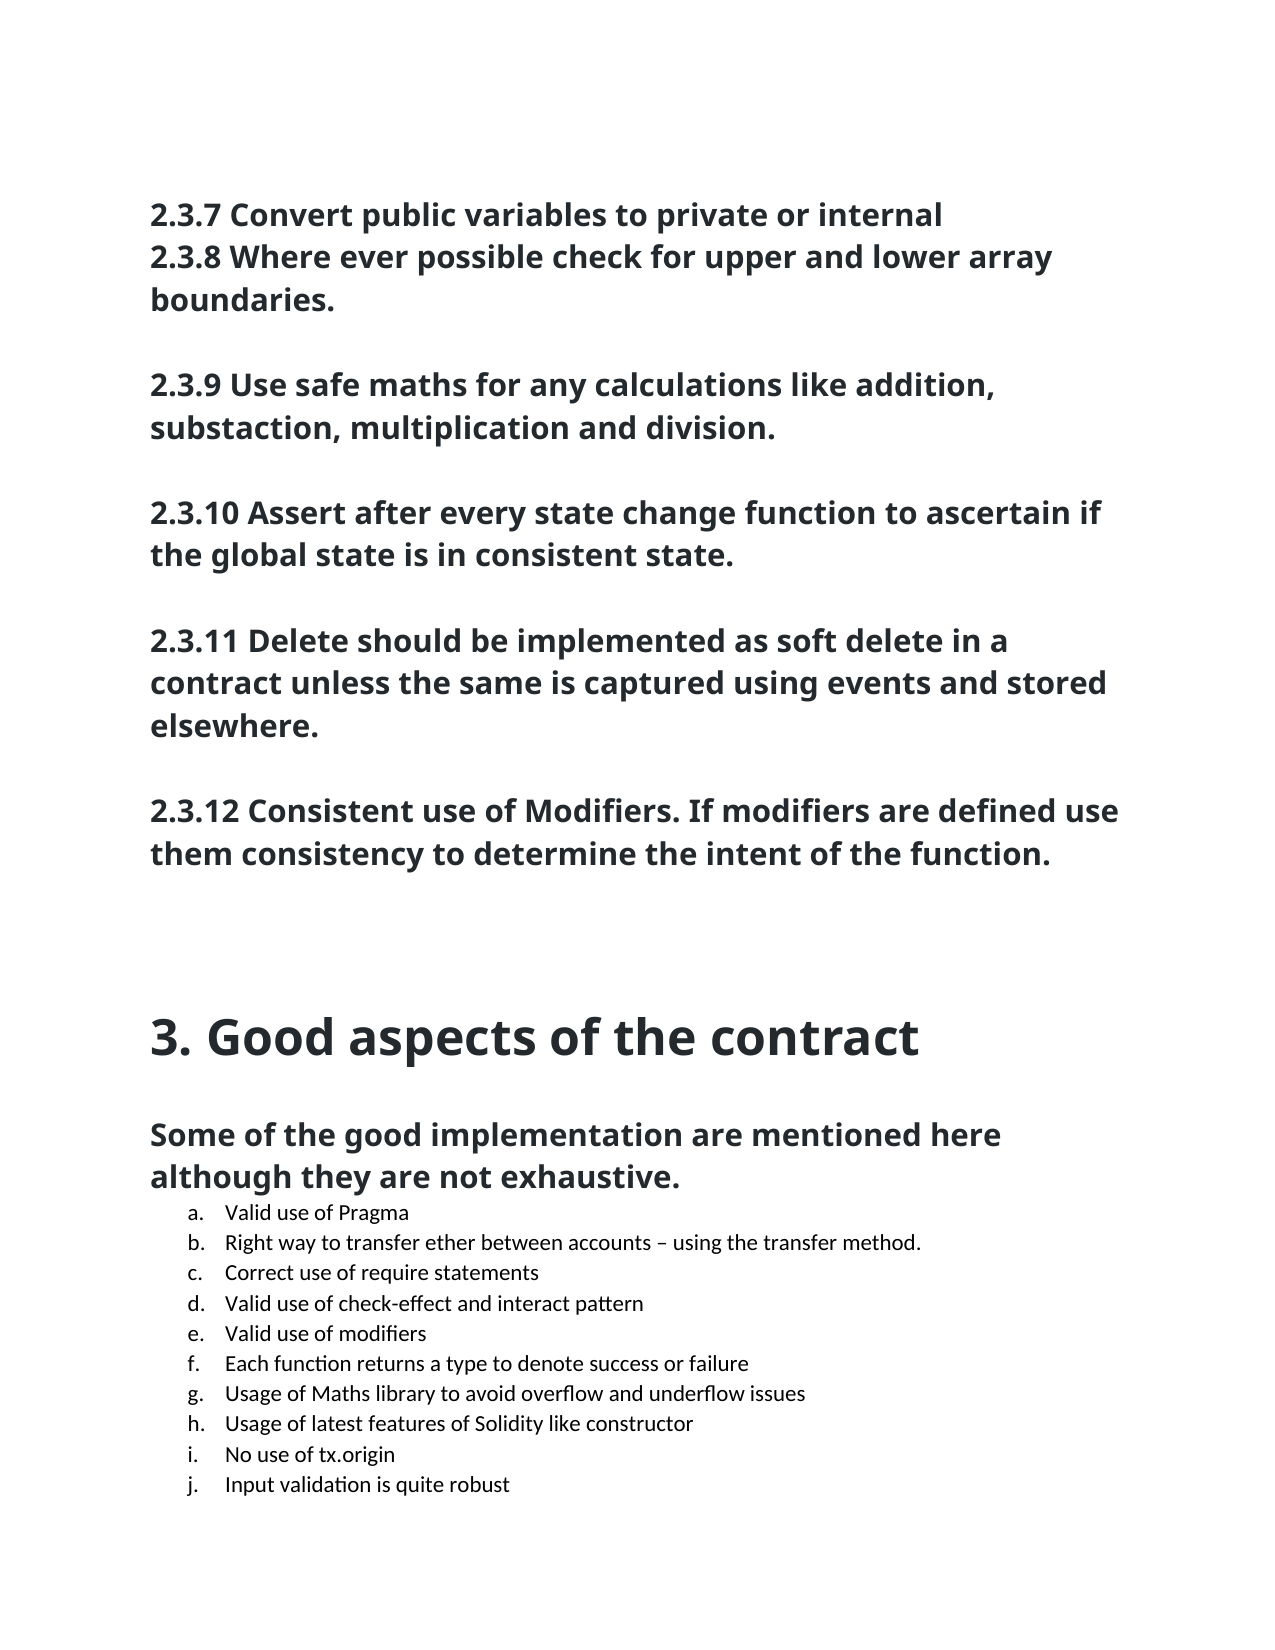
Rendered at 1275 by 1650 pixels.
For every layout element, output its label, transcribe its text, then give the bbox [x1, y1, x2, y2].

text 3. Good aspects of the contract [150, 1002, 1125, 1070]
list Usage of latest features of Solidity like constructor [187, 1409, 1125, 1437]
text 2.3.9 Use safe maths for any calculations like addition, substaction, multiplication and division. [150, 363, 1125, 448]
list Each function returns a type to denote success or failure [187, 1349, 1125, 1377]
text 2.3.11 Delete should be implemented as soft delete in a contract unless the same is captured using events and stored elsewhere. [150, 619, 1125, 746]
list Usage of Maths library to avoid overflow and underflow issues [187, 1379, 1125, 1407]
list Input validation is quite robust [187, 1470, 1125, 1498]
text 2.3.12 Consistent use of Modifiers. If modifiers are defined use them consistency to determine the intent of the function. [150, 789, 1125, 874]
text 2.3.7 Convert public variables to private or internal [150, 193, 1125, 235]
text 2.3.10 Assert after every state change function to ascertain if the global state is in consistent state. [150, 491, 1125, 576]
list Right way to transfer ether between accounts – using the transfer method. [187, 1228, 1125, 1256]
text 2.3.8 Where ever possible check for upper and lower array boundaries. [150, 235, 1125, 320]
list Valid use of Pragma [187, 1198, 1125, 1226]
list Correct use of require statements [187, 1258, 1125, 1286]
list Valid use of check-effect and interact pattern [187, 1289, 1125, 1317]
text Some of the good implementation are mentioned here although they are not exhaustive. [150, 1113, 1125, 1198]
list No use of tx.origin [187, 1440, 1125, 1468]
list Valid use of modifiers [187, 1319, 1125, 1347]
